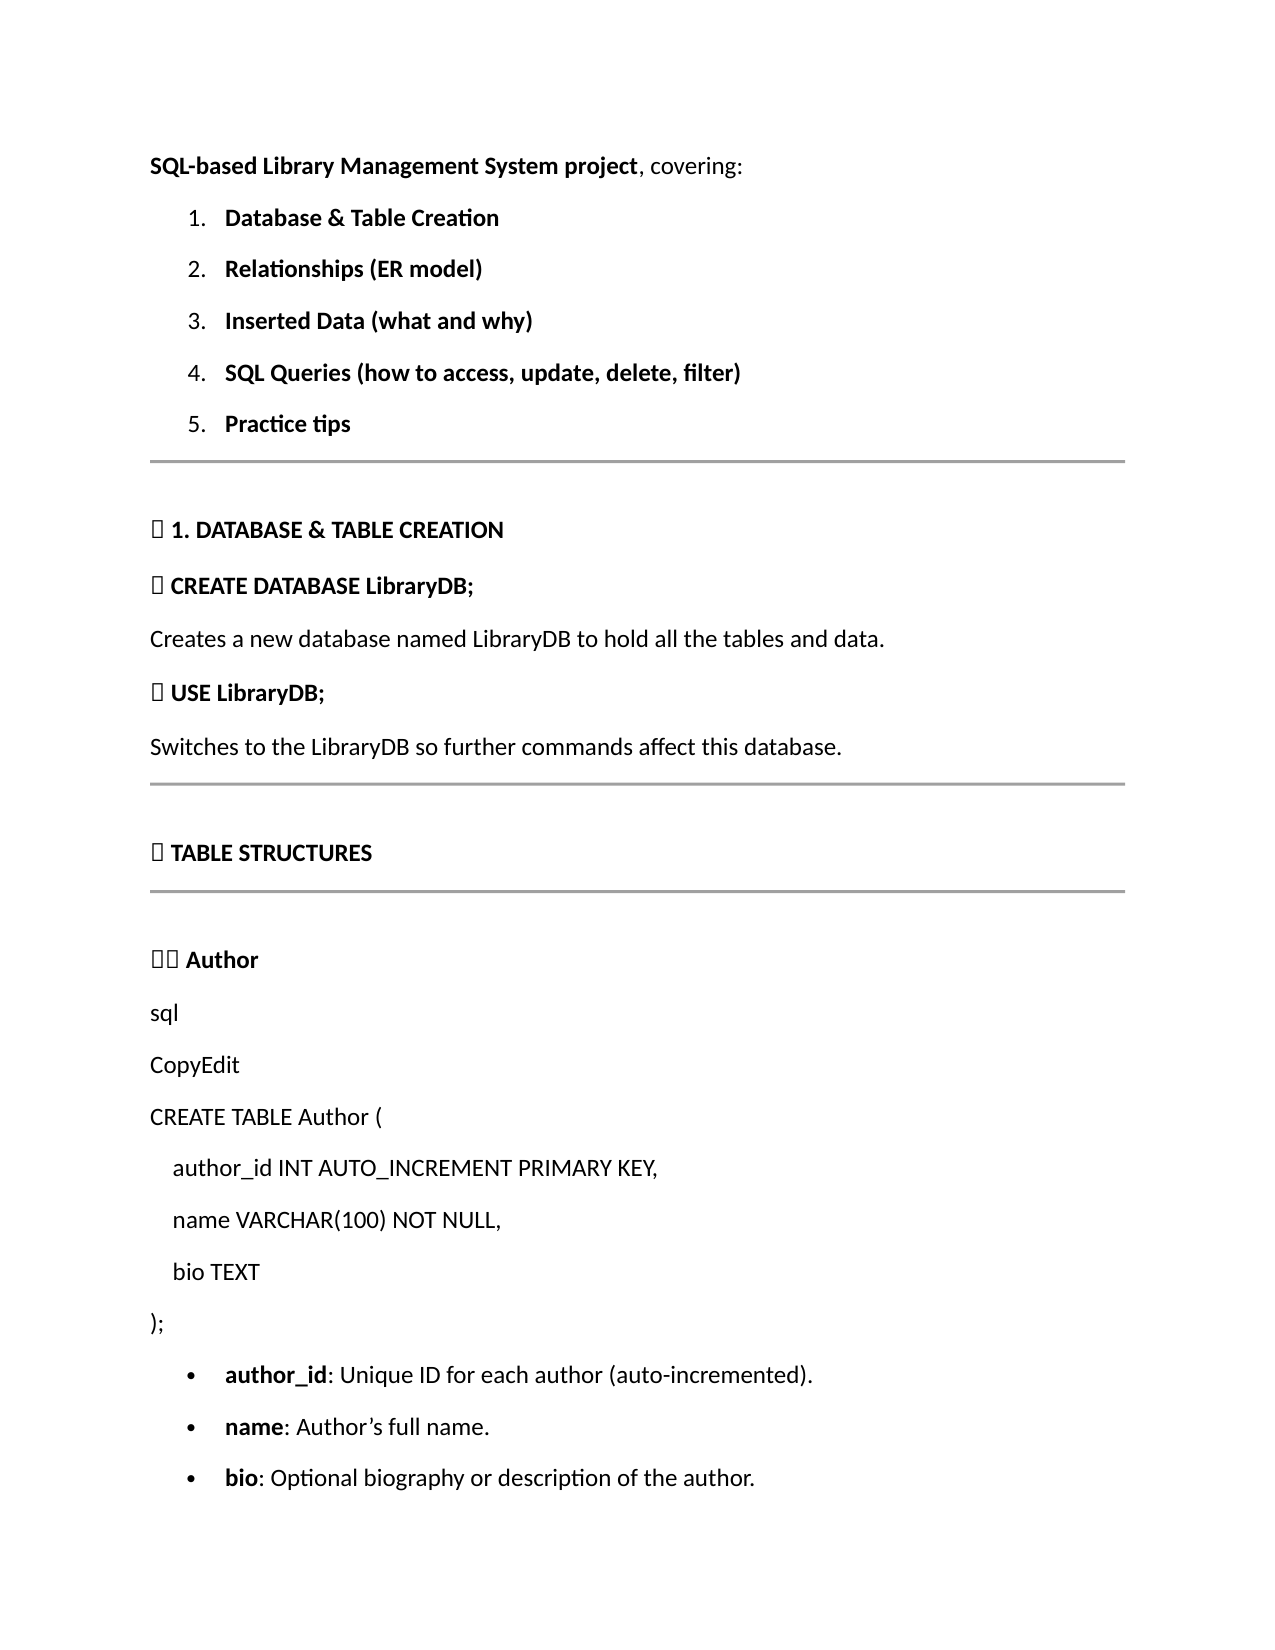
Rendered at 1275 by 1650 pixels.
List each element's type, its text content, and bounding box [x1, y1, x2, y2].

text 🔹 CREATE DATABASE LibraryDB; [150, 567, 1125, 602]
text 🧱 1. DATABASE & TABLE CREATION [150, 512, 1125, 546]
text Creates a new database named LibraryDB to hold all the tables and data. [150, 623, 1125, 654]
list name: Author’s full name. [187, 1411, 1125, 1441]
list Inserted Data (what and why) [187, 305, 1125, 336]
text bio TEXT [150, 1256, 1125, 1286]
text sql [150, 997, 1125, 1028]
list Practice tips [187, 408, 1125, 439]
text 🔹 USE LibraryDB; [150, 675, 1125, 709]
list author_id: Unique ID for each author (auto-incremented). [187, 1359, 1125, 1390]
text CREATE TABLE Author ( [150, 1101, 1125, 1131]
list bio: Optional biography or description of the author. [187, 1462, 1125, 1493]
text CopyEdit [150, 1049, 1125, 1080]
list SQL Queries (how to access, update, delete, filter) [187, 357, 1125, 387]
text SQL-based Library Management System project, covering: [150, 150, 1125, 181]
text author_id INT AUTO_INCREMENT PRIMARY KEY, [150, 1152, 1125, 1183]
text Switches to the LibraryDB so further commands affect this database. [150, 731, 1125, 761]
list Database & Table Creation [187, 202, 1125, 232]
text name VARCHAR(100) NOT NULL, [150, 1204, 1125, 1235]
text 📂 TABLE STRUCTURES [150, 834, 1125, 868]
text ); [150, 1307, 1125, 1338]
text 🧑‍💼 Author [150, 942, 1125, 976]
list Relationships (ER model) [187, 253, 1125, 284]
